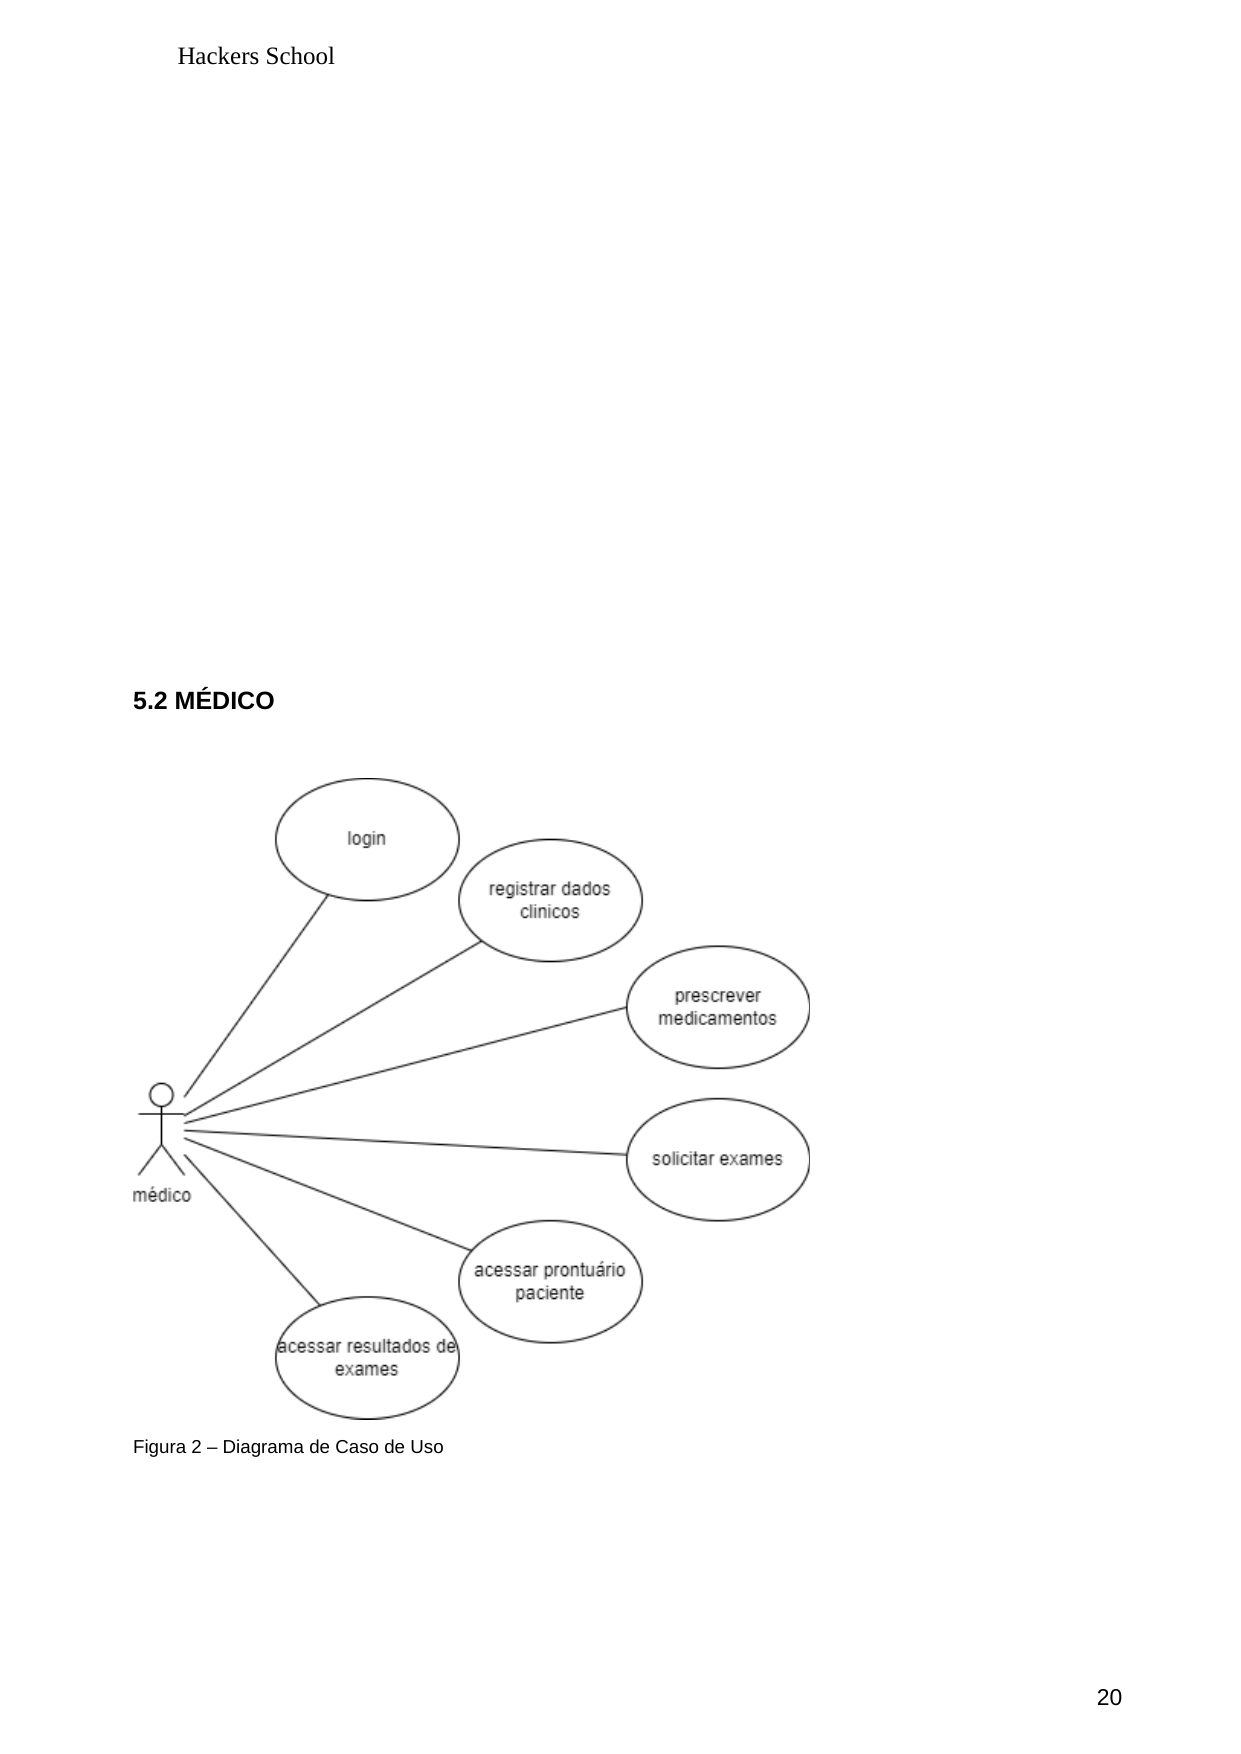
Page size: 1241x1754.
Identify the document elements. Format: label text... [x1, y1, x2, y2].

picture [132, 778, 810, 1420]
text Figura 2 – Diagrama de Caso de Uso [133, 1436, 1122, 1457]
text 5.2 MÉDICO [133, 686, 1122, 715]
